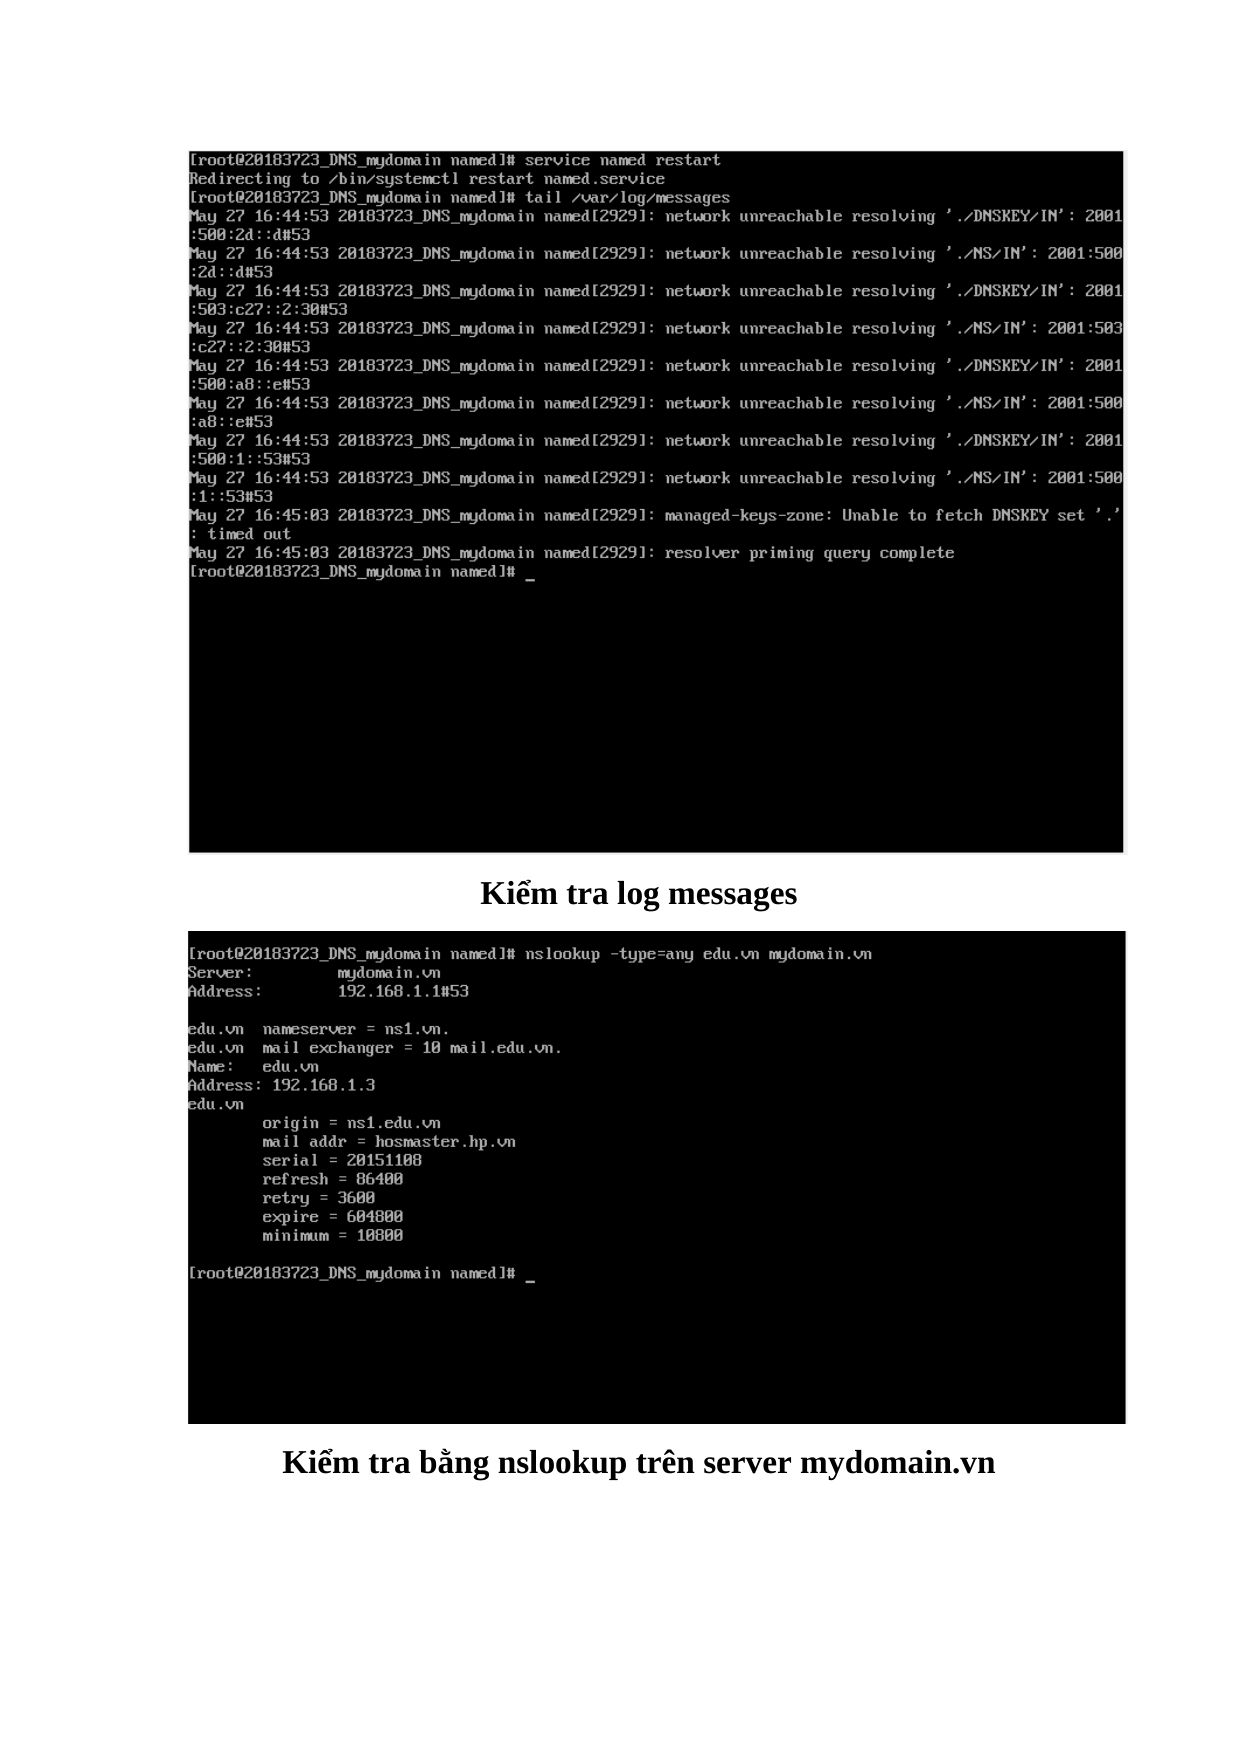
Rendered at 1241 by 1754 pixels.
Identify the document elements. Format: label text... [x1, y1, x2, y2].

text Kiểm tra log messages [187, 873, 1090, 912]
picture [187, 931, 1128, 1424]
text Kiểm tra bằng nslookup trên server mydomain.vn [187, 1442, 1090, 1480]
picture [187, 150, 1128, 855]
